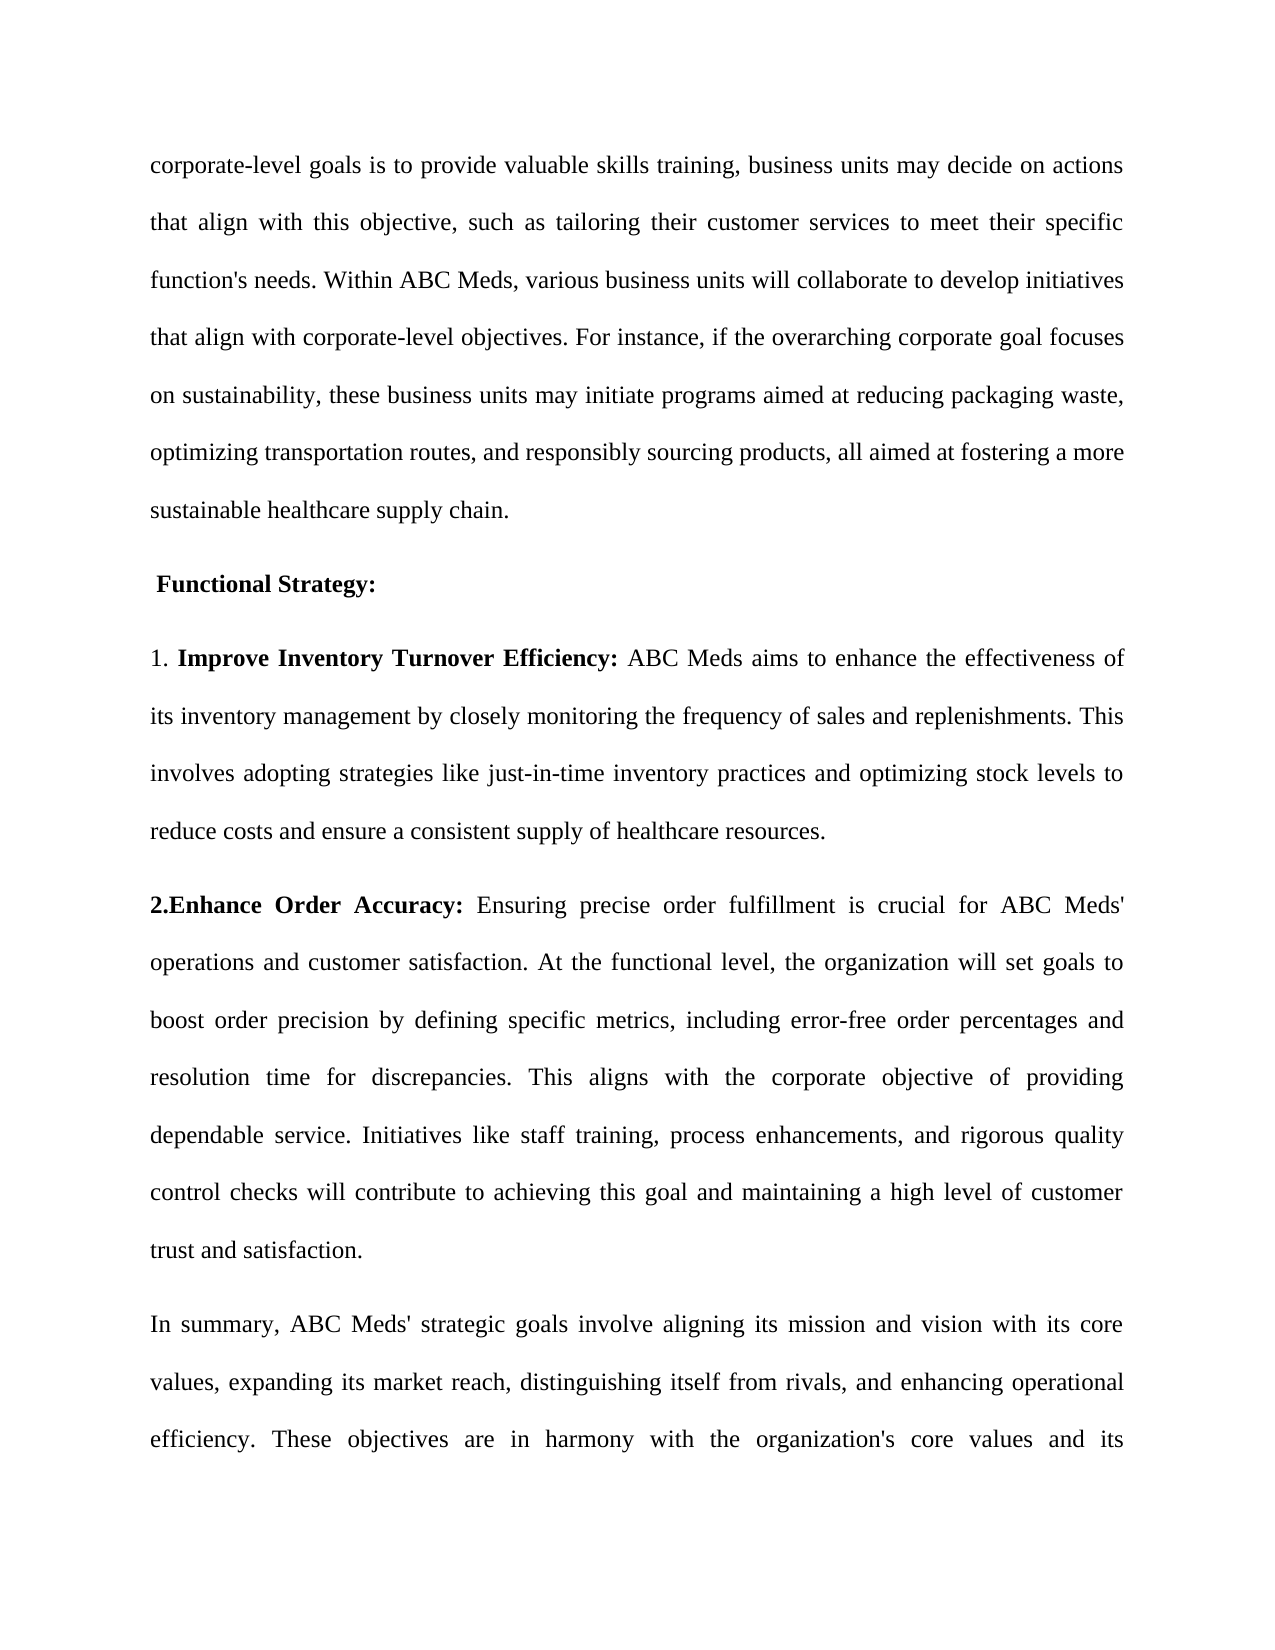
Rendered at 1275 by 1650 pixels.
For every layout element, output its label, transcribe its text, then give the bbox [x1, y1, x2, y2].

text 2.Enhance Order Accuracy: Ensuring precise order fulfillment is crucial for ABC Meds' operations and customer satisfaction. At the functional level, the organization will set goals to boost order precision by defining specific metrics, including error-free order percentages and resolution time for discrepancies. This aligns with the corporate objective of providing dependable service. Initiatives like staff training, process enhancements, and rigorous quality control checks will contribute to achieving this goal and maintaining a high level of customer trust and satisfaction. [150, 890, 1125, 1264]
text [150, 150, 1125, 524]
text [150, 1309, 1125, 1453]
text 1. Improve Inventory Turnover Efficiency: ABC Meds aims to enhance the effectiveness of its inventory management by closely monitoring the frequency of sales and replenishments. This involves adopting strategies like just-in-time inventory practices and optimizing stock levels to reduce costs and ensure a consistent supply of healthcare resources. [150, 643, 1125, 844]
text Functional Strategy: [150, 569, 1125, 598]
